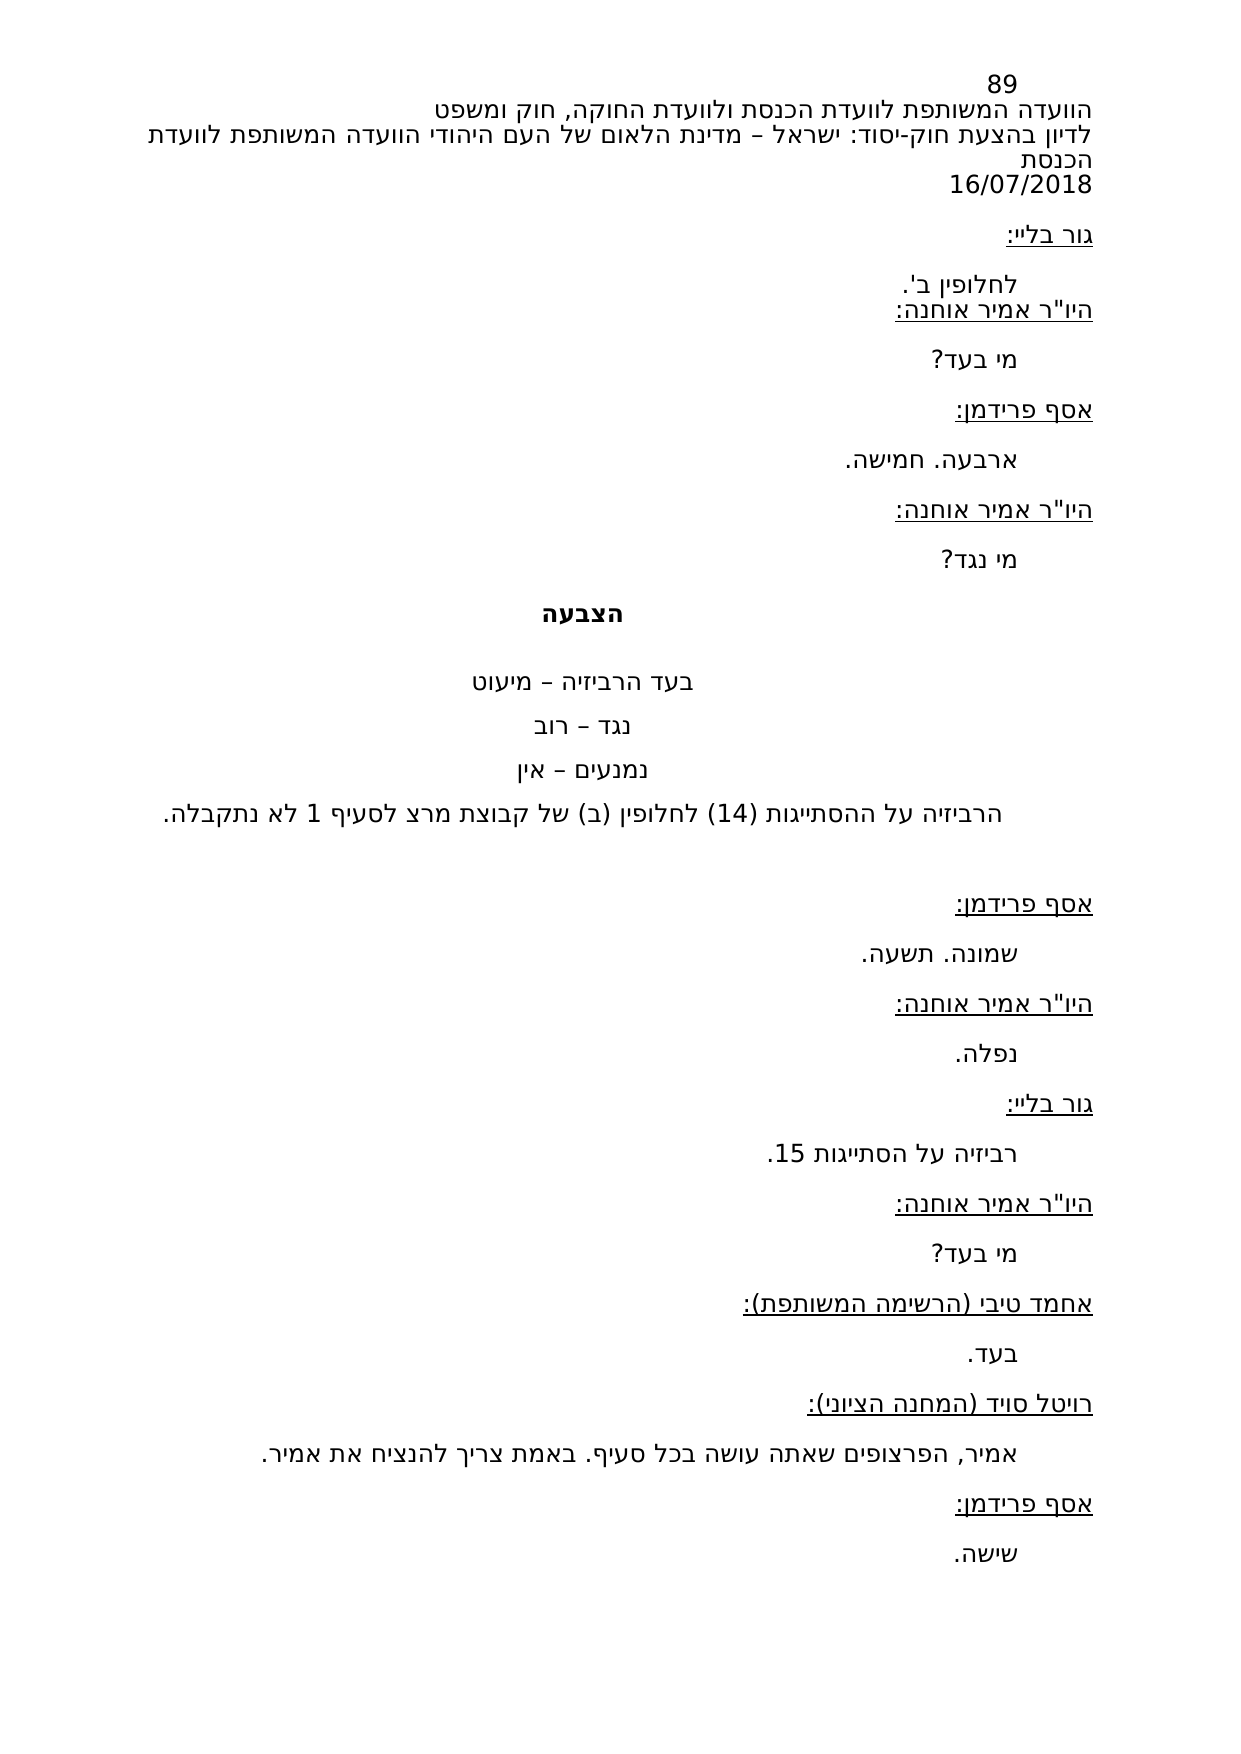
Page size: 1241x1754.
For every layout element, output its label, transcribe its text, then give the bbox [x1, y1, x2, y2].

text הצבעה [147, 599, 1093, 628]
text אמיר, הפרצופים שאתה עושה בכל סעיף. באמת צריך להנציח את אמיר. [147, 1443, 1093, 1468]
text מי נגד? [147, 549, 1093, 574]
text שישה. [147, 1543, 1093, 1568]
text רביזיה על הסתייגות 15. [147, 1143, 1093, 1168]
text בעד הרביזיה – מיעוט [147, 668, 1093, 697]
text מי בעד? [147, 1243, 1093, 1268]
text בעד. [147, 1343, 1093, 1368]
text מי בעד? [147, 349, 1093, 374]
text נמנעים – אין [147, 755, 1093, 784]
text לחלופין ב'. [147, 274, 1093, 299]
text ארבעה. חמישה. [147, 449, 1093, 474]
text נפלה. [147, 1043, 1093, 1068]
text הרביזיה על ההסתייגות (14) לחלופין (ב) של קבוצת מרצ לסעיף 1 לא נתקבלה. [147, 799, 1093, 828]
text נגד – רוב [147, 711, 1093, 741]
text שמונה. תשעה. [147, 943, 1093, 968]
